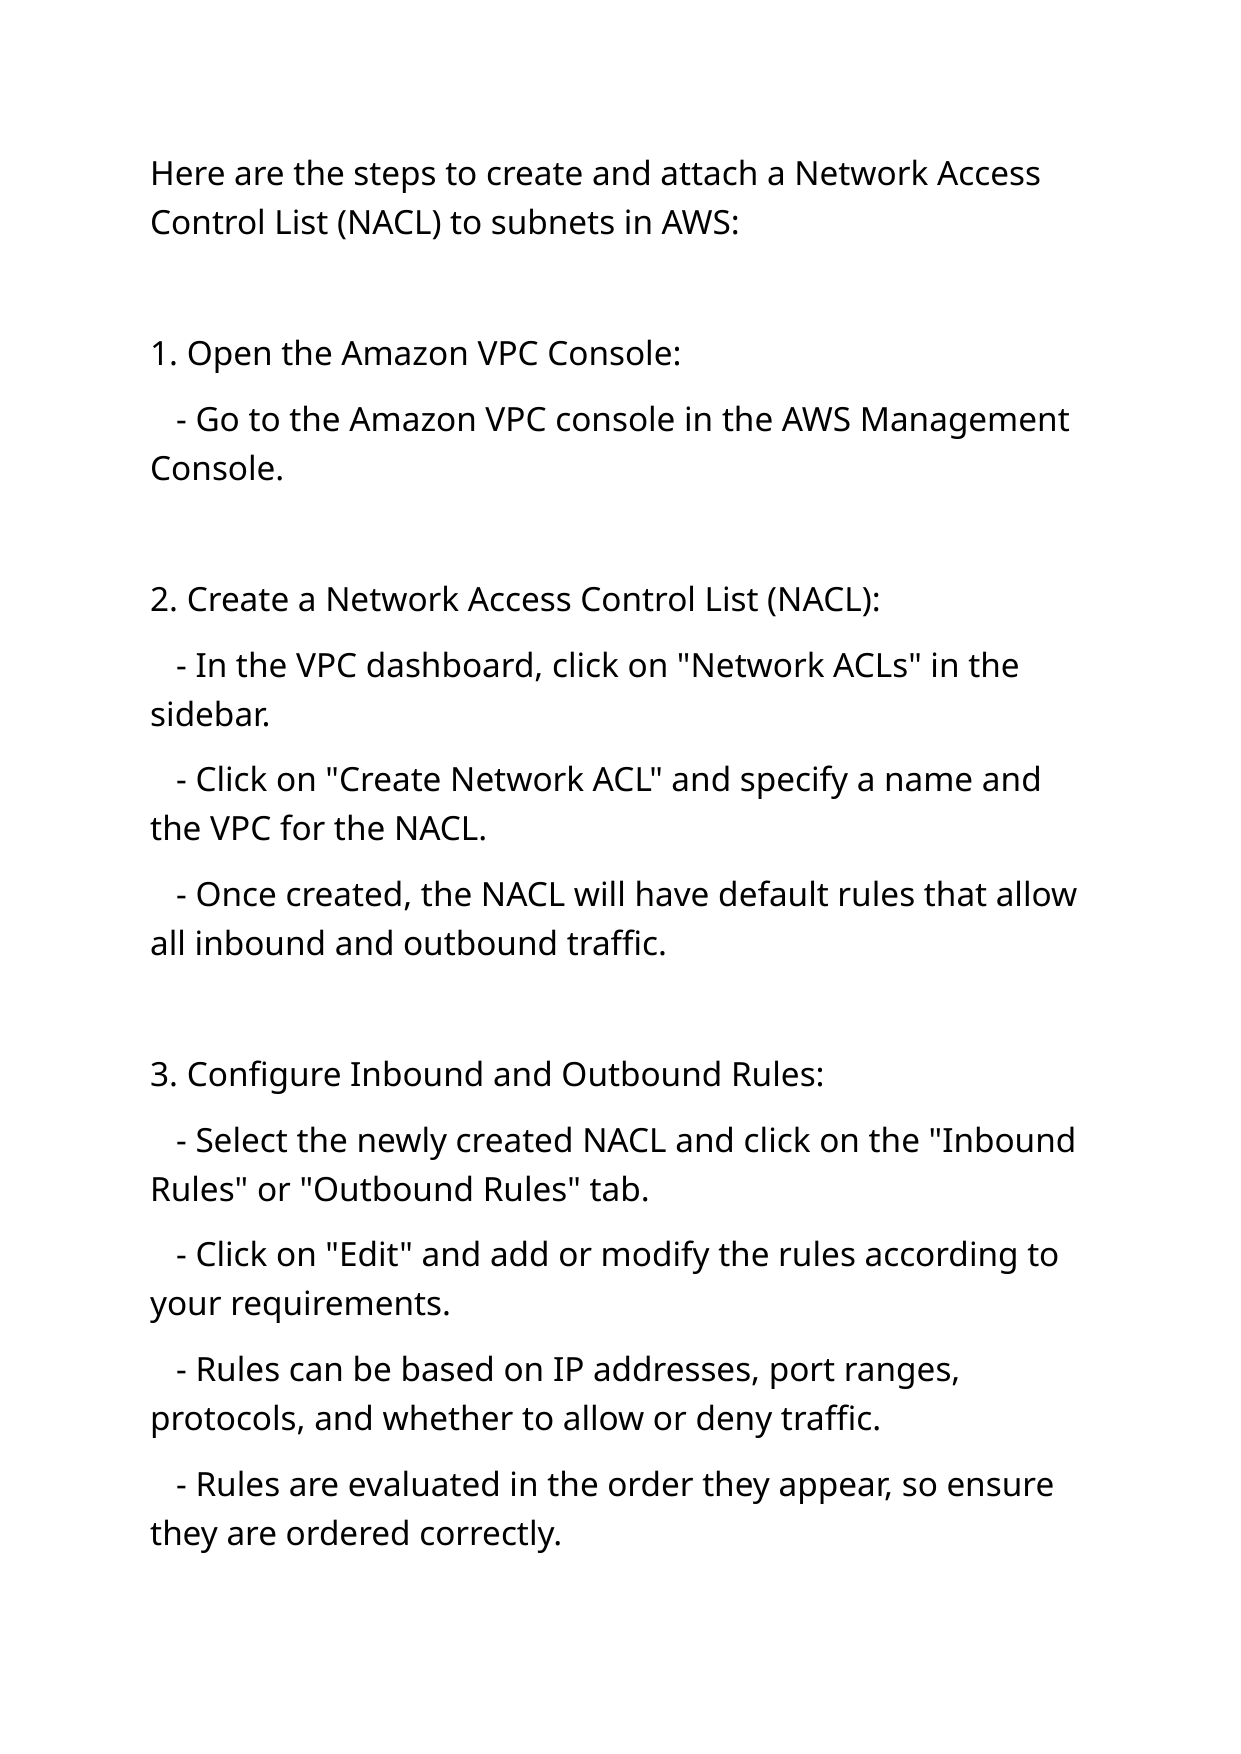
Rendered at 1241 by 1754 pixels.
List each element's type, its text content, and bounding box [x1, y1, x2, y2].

text - Click on "Edit" and add or modify the rules according to your requirements. [150, 1231, 1090, 1326]
text 3. Configure Inbound and Outbound Rules: [150, 1051, 1090, 1096]
text 2. Create a Network Access Control List (NACL): [150, 576, 1090, 621]
text - Once created, the NACL will have default rules that allow all inbound and outbound traffic. [150, 871, 1090, 965]
text - In the VPC dashboard, click on "Network ACLs" in the sidebar. [150, 642, 1090, 736]
text - Click on "Create Network ACL" and specify a name and the VPC for the NACL. [150, 756, 1090, 851]
text Here are the steps to create and attach a Network Access Control List (NACL) to subnets in AWS: [150, 150, 1090, 244]
text - Select the newly created NACL and click on the "Inbound Rules" or "Outbound Rules" tab. [150, 1117, 1090, 1211]
text 1. Open the Amazon VPC Console: [150, 330, 1090, 376]
text - Rules can be based on IP addresses, port ranges, protocols, and whether to allow or deny traffic. [150, 1346, 1090, 1440]
text - Go to the Amazon VPC console in the AWS Management Console. [150, 396, 1090, 490]
text - Rules are evaluated in the order they appear, so ensure they are ordered correctly. [150, 1460, 1090, 1555]
